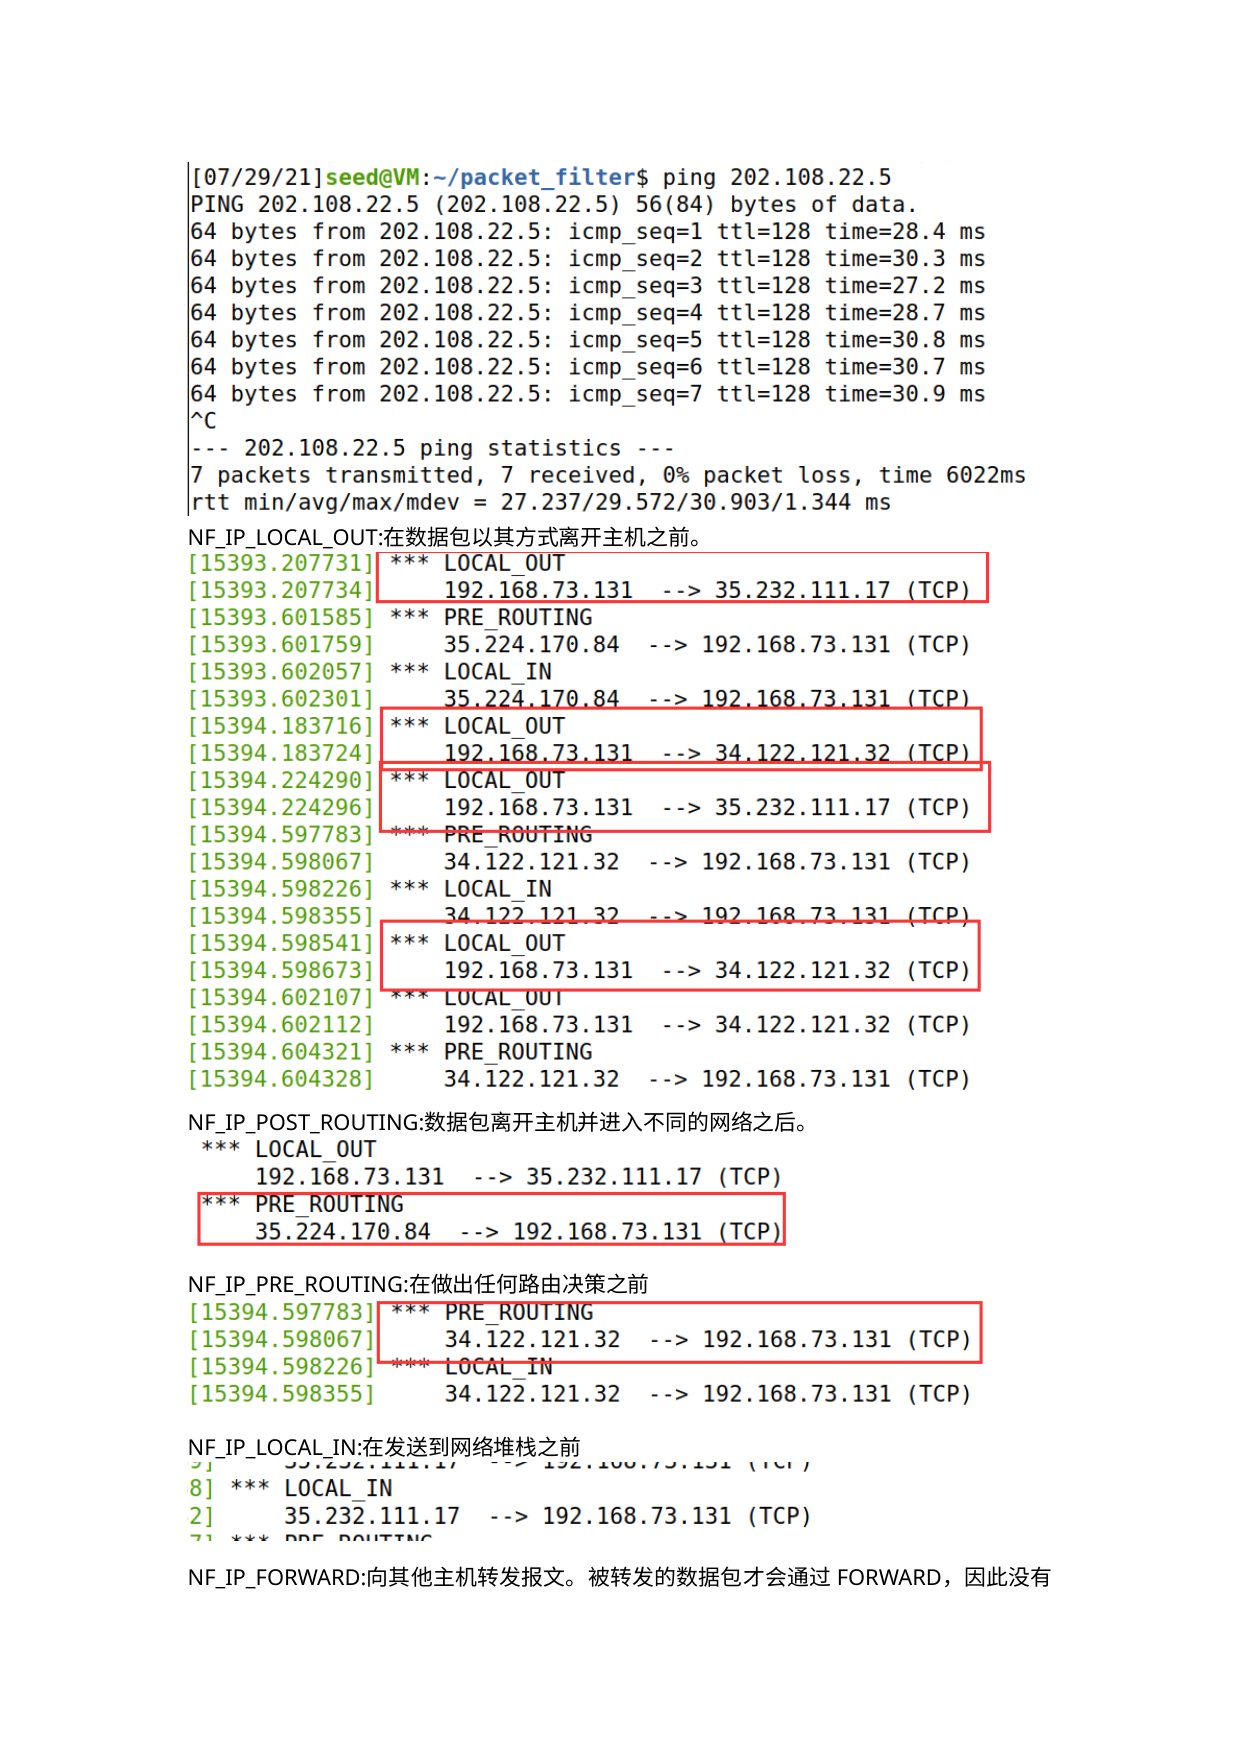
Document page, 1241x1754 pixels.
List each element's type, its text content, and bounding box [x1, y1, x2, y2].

picture [187, 1137, 788, 1249]
text NF_IP_POST_ROUTING:数据包离开主机并进入不同的网络之后。 [187, 1104, 1053, 1137]
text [187, 1559, 1053, 1592]
picture [187, 1299, 1015, 1410]
picture [187, 1462, 829, 1541]
picture [187, 162, 1053, 516]
text NF_IP_PRE_ROUTING:在做出任何路由决策之前 [187, 1267, 1053, 1299]
text NF_IP_LOCAL_IN:在发送到网络堆栈之前 [187, 1429, 1053, 1462]
picture [187, 552, 1035, 1094]
text NF_IP_LOCAL_OUT:在数据包以其方式离开主机之前。 [187, 519, 1053, 552]
